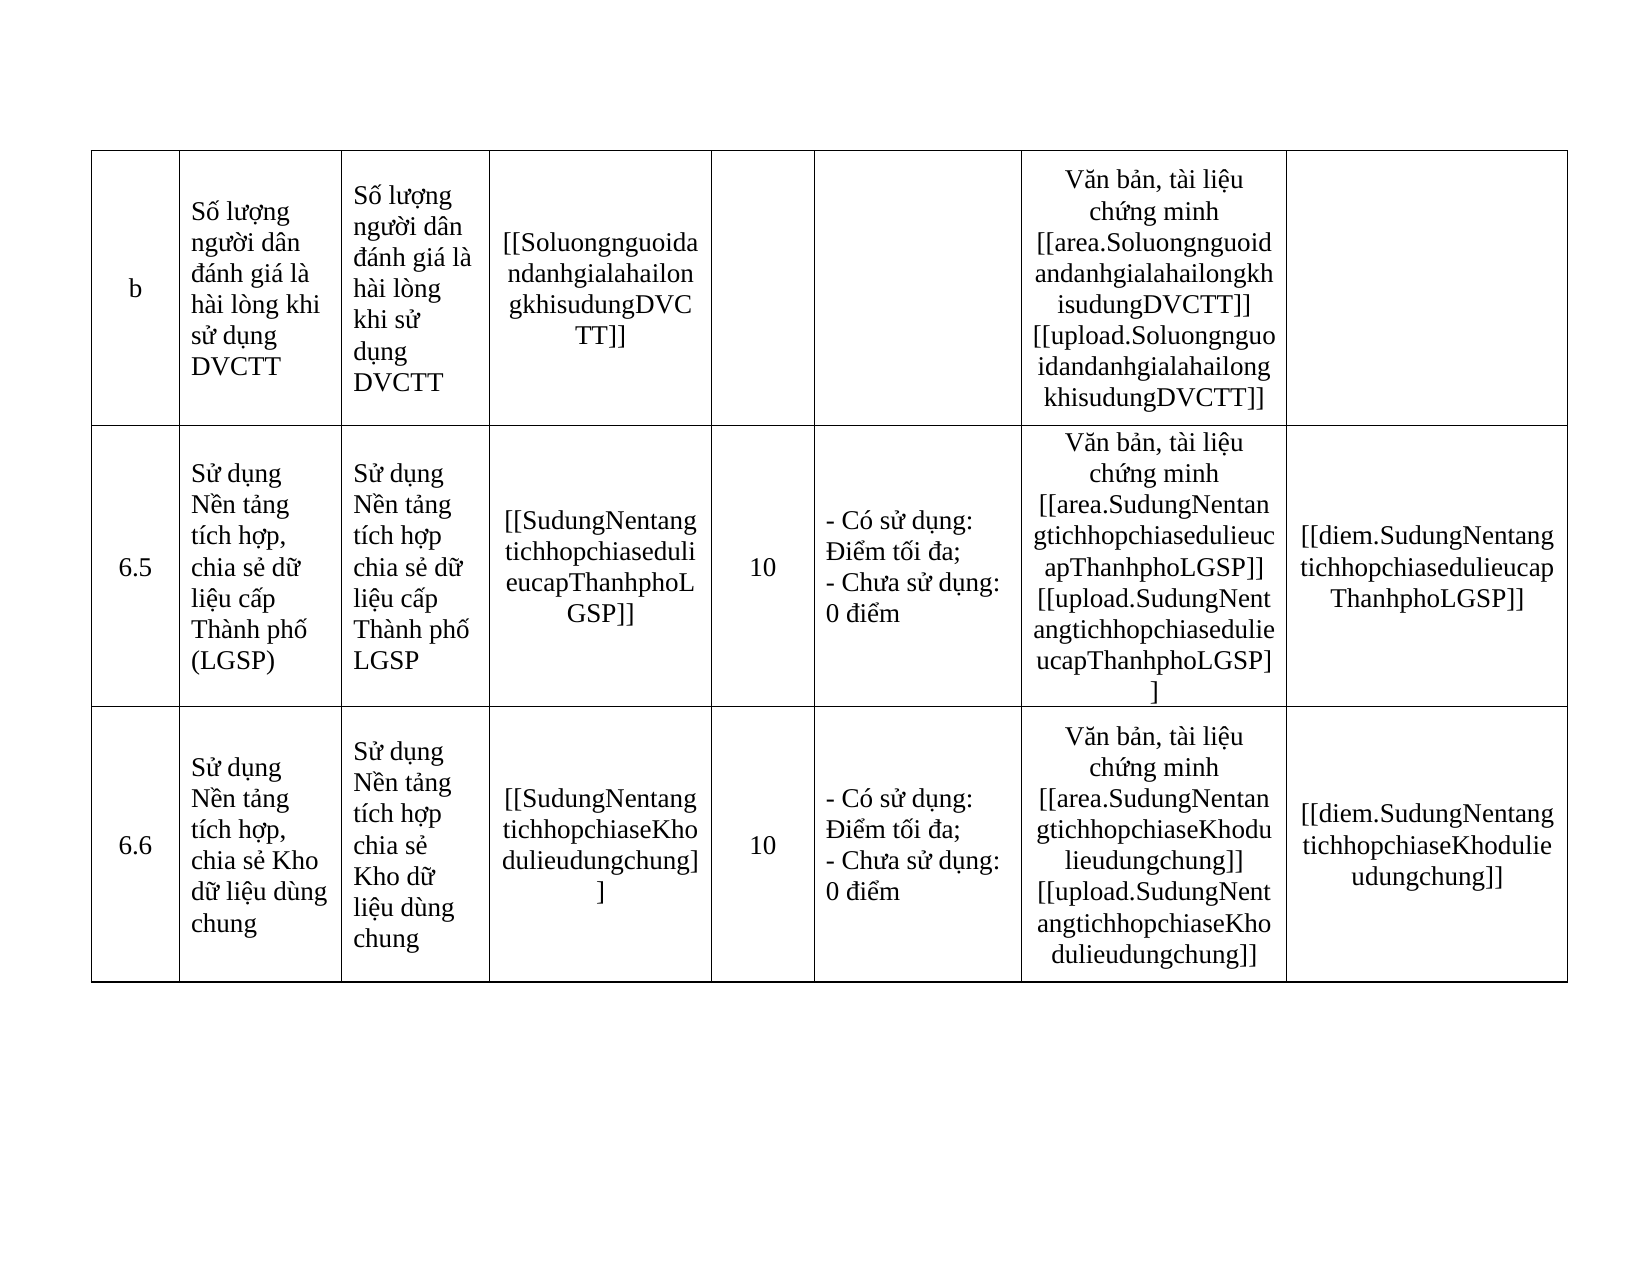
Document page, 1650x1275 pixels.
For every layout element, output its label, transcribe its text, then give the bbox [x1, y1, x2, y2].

table_cell [[SudungNentangtichhopchiasedulieucapThanhphoLGSP]] [490, 426, 711, 706]
table_cell Văn bản, tài liệu chứng minh [[area.SudungNentangtichhopchiasedulieucapThanhphoLGSP]] [[upload.SudungNentangtichhopchiasedulieucapThanhphoLGSP]] [1022, 426, 1286, 706]
table_cell Sử dụng Nền tảng tích hợp chia sẻ Kho dữ liệu dùng chung [342, 707, 489, 981]
table_cell Số lượng người dân đánh giá là hài lòng khi sử dụng DVCTT [180, 151, 341, 425]
table_cell - Có sử dụng: Điểm tối đa; - Chưa sử dụng: 0 điểm [815, 426, 1021, 706]
table_cell Văn bản, tài liệu chứng minh [[area.SoluongnguoidandanhgialahailongkhisudungDVCTT]] [[upload.SoluongnguoidandanhgialahailongkhisudungDVCTT]] [1022, 151, 1286, 425]
table_cell [[SoluongnguoidandanhgialahailongkhisudungDVCTT]] [490, 151, 711, 425]
table_cell Số lượng người dân đánh giá là hài lòng khi sử dụng DVCTT [342, 151, 489, 425]
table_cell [815, 707, 1021, 981]
table_cell Sử dụng Nền tảng tích hợp, chia sẻ dữ liệu cấp Thành phố (LGSP) [180, 426, 341, 706]
table_cell [1287, 151, 1567, 425]
table_cell [[diem.SudungNentangtichhopchiasedulieucapThanhphoLGSP]] [1287, 426, 1567, 706]
table_cell [712, 151, 814, 425]
table_cell 10 [712, 426, 814, 706]
table_cell 10 [712, 707, 814, 981]
table_cell Văn bản, tài liệu chứng minh [[area.SudungNentangtichhopchiaseKhodulieudungchung]] [[upload.SudungNentangtichhopchiaseKhodulieudungchung]] [1022, 707, 1286, 981]
table_cell [[diem.SudungNentangtichhopchiaseKhodulieudungchung]] [1287, 707, 1567, 981]
table_cell Sử dụng Nền tảng tích hợp chia sẻ dữ liệu cấp Thành phố LGSP [342, 426, 489, 706]
table_cell Sử dụng Nền tảng tích hợp, chia sẻ Kho dữ liệu dùng chung [180, 707, 341, 981]
table_cell 6.5 [92, 426, 179, 706]
table_cell b [92, 151, 179, 425]
table_cell [[SudungNentangtichhopchiaseKhodulieudungchung]] [490, 707, 711, 981]
table_cell [815, 151, 1021, 425]
table_cell 6.6 [92, 707, 179, 981]
